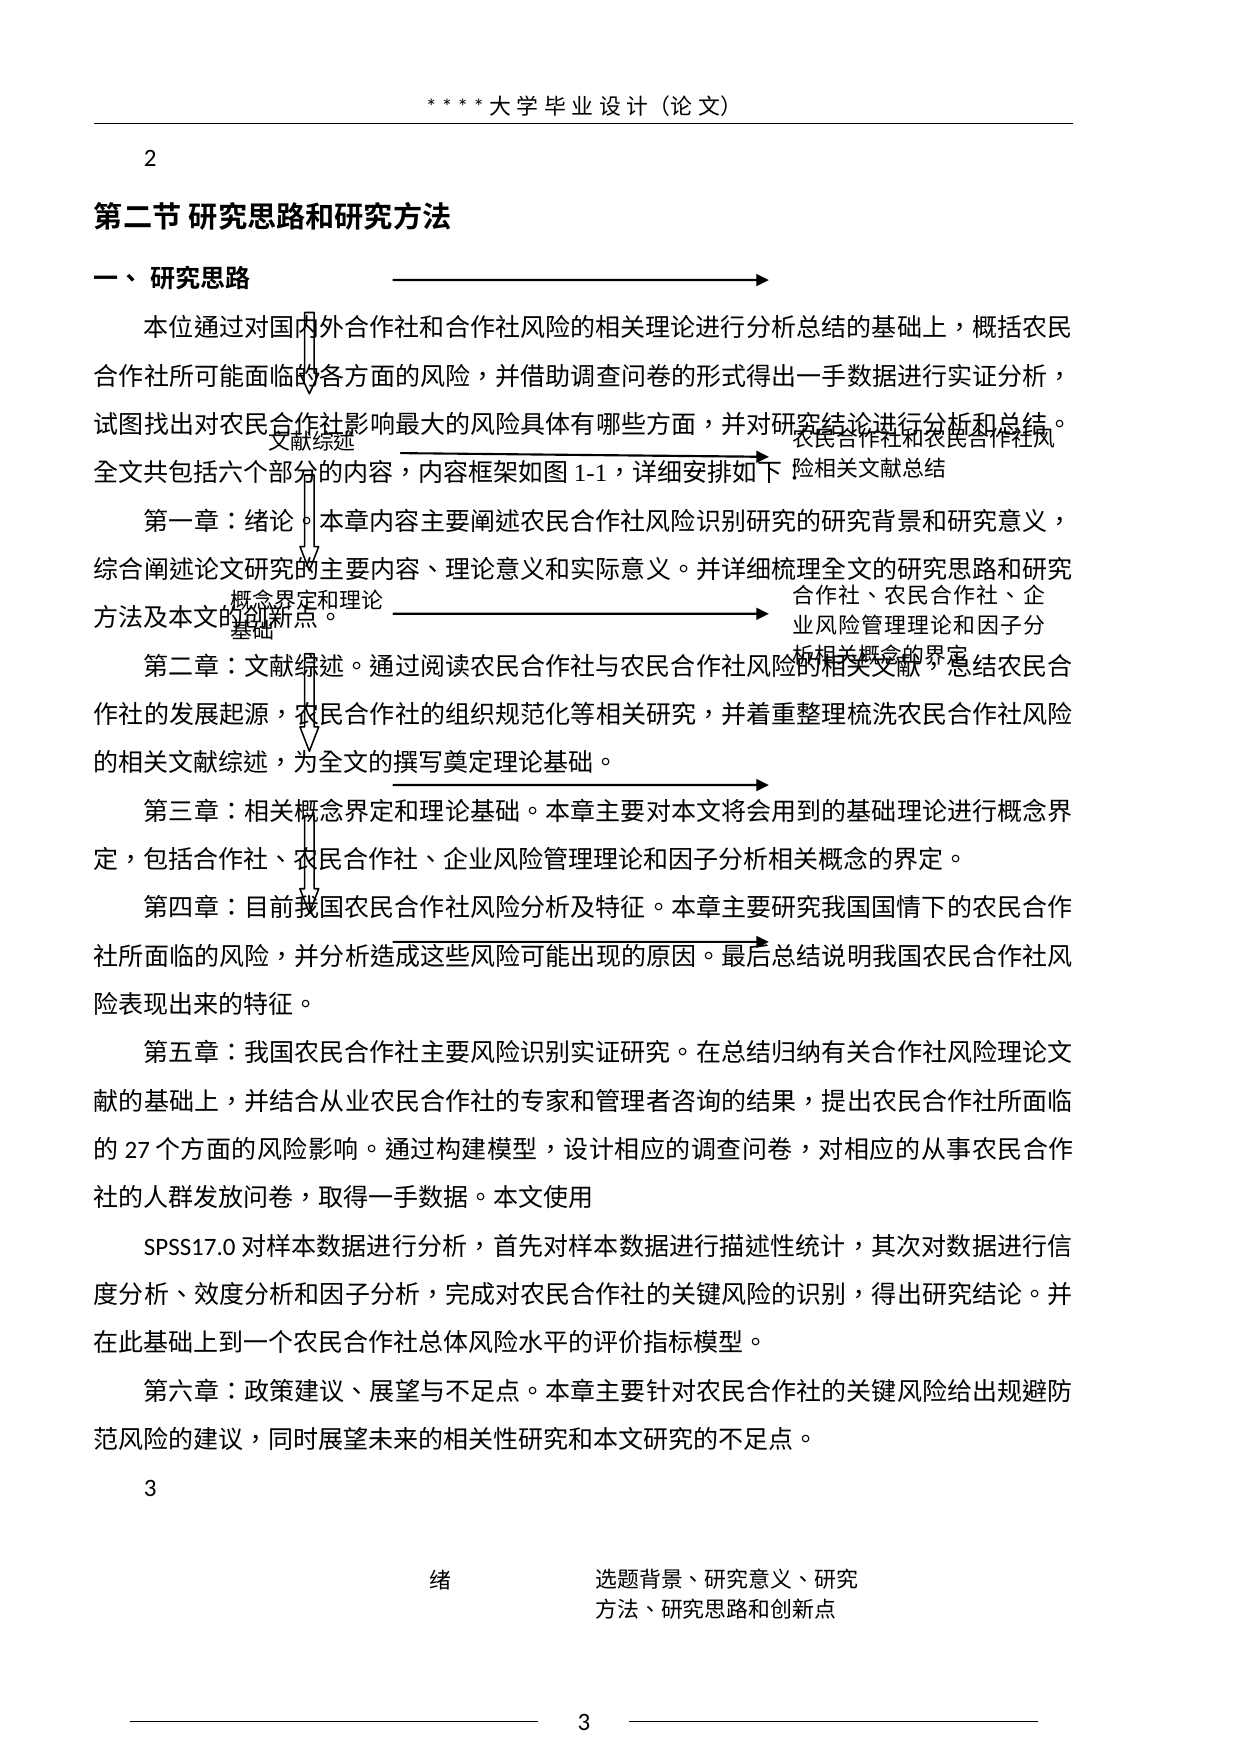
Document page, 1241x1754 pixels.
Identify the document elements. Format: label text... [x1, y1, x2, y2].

text SPSS17.0对样本数据进行分析，首先对样本数据进行描述性统计，其次对数据进行信度分析、效度分析和因子分析，完成对农民合作社的关键风险的识别，得出研究结论。并在此基础上到一个农民合作社总体风险水平的评价指标模型。 [94, 1213, 1073, 1358]
text 第三章：相关概念界定和理论基础。本章主要对本文将会用到的基础理论进行概念界定，包括合作社、农民合作社、企业风险管理理论和因子分析相关概念的界定。 [94, 778, 1073, 874]
text 本位通过对国内外合作社和合作社风险的相关理论进行分析总结的基础上，概括农民合作社所可能面临的各方面的风险，并借助调查问卷的形式得出一手数据进行实证分析，试图找出对农民合作社影响最大的风险具体有哪些方面，并对研究结论进行分析和总结。全文共包括六个部分的内容，内容框架如图1-1，详细安排如下： [94, 294, 1073, 488]
subtitle 一、 研究思路 [94, 261, 1073, 294]
text 第一章：绪论。本章内容主要阐述农民合作社风险识别研究的研究背景和研究意义，综合阐述论文研究的主要内容、理论意义和实际意义。并详细梳理全文的研究思路和研究方法及本文的创新点。 [94, 488, 1073, 633]
text 2 [94, 124, 1073, 173]
subtitle 第二节 研究思路和研究方法 [94, 197, 1073, 236]
text 第二章：文献综述。通过阅读农民合作社与农民合作社风险的相关文献，总结农民合作社的发展起源，农民合作社的组织规范化等相关研究，并着重整理梳洗农民合作社风险的相关文献综述，为全文的撰写奠定理论基础。 [94, 633, 1073, 778]
text 第四章：目前我国农民合作社风险分析及特征。本章主要研究我国国情下的农民合作社所面临的风险，并分析造成这些风险可能出现的原因。最后总结说明我国农民合作社风险表现出来的特征。 [94, 874, 1073, 1019]
text 第六章：政策建议、展望与不足点。本章主要针对农民合作社的关键风险给出规避防范风险的建议，同时展望未来的相关性研究和本文研究的不足点。 [94, 1358, 1073, 1454]
text 3 [94, 1454, 1073, 1503]
text 第五章：我国农民合作社主要风险识别实证研究。在总结归纳有关合作社风险理论文献的基础上，并结合从业农民合作社的专家和管理者咨询的结果，提出农民合作社所面临的27个方面的风险影响。通过构建模型，设计相应的调查问卷，对相应的从事农民合作社的人群发放问卷，取得一手数据。本文使用 [94, 1019, 1073, 1213]
